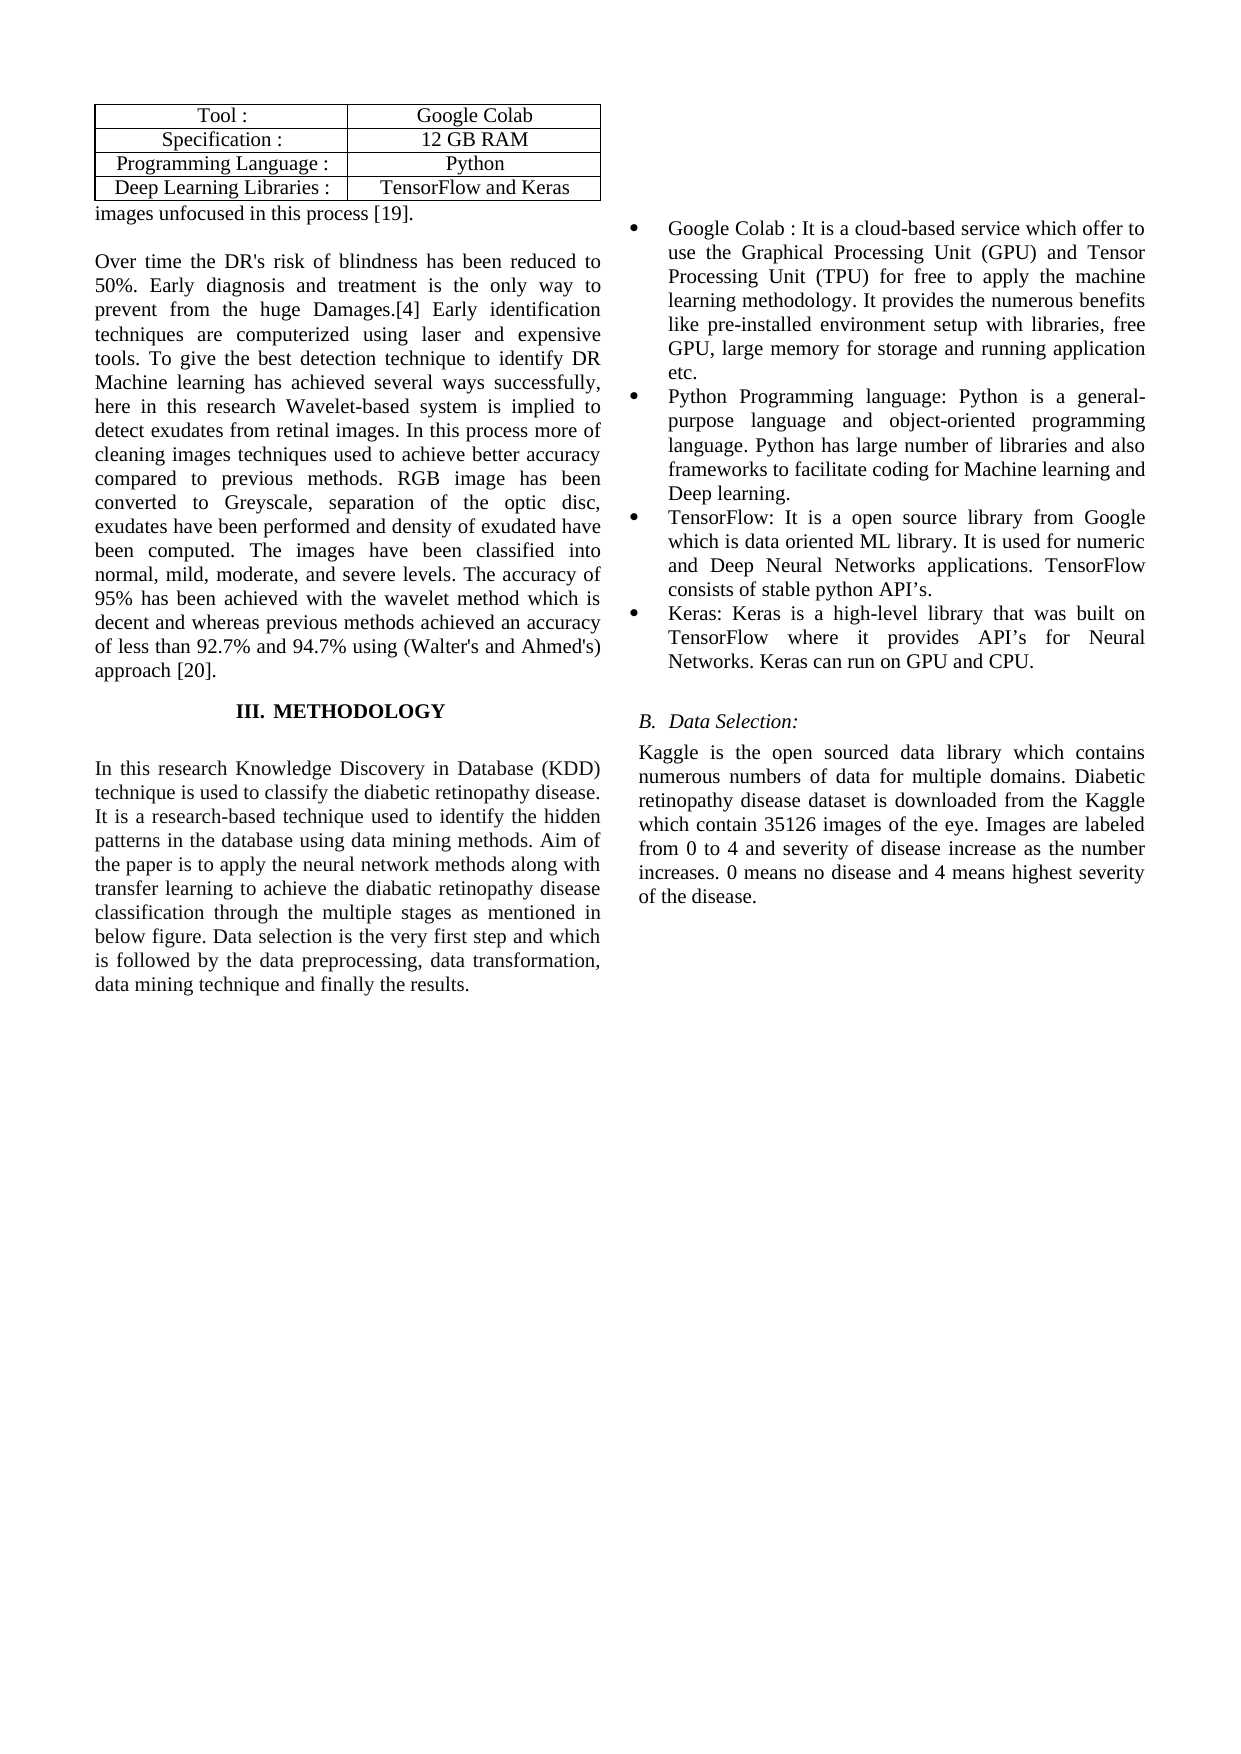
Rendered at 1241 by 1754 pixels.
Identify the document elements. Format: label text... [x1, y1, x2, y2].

list Python Programming language: Python is a general- purpose language and object-oriented programming language. Python has large number of libraries and also frameworks to facilitate coding for Machine learning and Deep learning. [630, 384, 1146, 505]
text Kaggle is the open sourced data library which contains numerous numbers of data for multiple domains. Diabetic retinopathy disease dataset is downloaded from the Kaggle which contain 35126 images of the eye. Images are labeled from 0 to 4 and severity of disease increase as the number increases. 0 means no disease and 4 means highest severity of the disease. [638, 740, 1146, 908]
subtitle METHODOLOGY [236, 699, 605, 723]
text images unfocused in this process [19]. [94, 201, 605, 225]
list TensorFlow: It is a open source library from Google which is data oriented ML library. It is used for numeric and Deep Neural Networks applications. TensorFlow consists of stable python API’s. [630, 505, 1146, 601]
table_cell 12 GB RAM [348, 129, 600, 152]
table_cell Deep Learning Libraries : [96, 177, 347, 200]
table_cell Programming Language : [96, 153, 347, 176]
table_header Tool : [96, 105, 347, 128]
list Data Selection: [638, 709, 1157, 733]
text Over time the DR's risk of blindness has been reduced to 50%. Early diagnosis and treatment is the only way to prevent from the huge Damages.[4] Early identification techniques are computerized using laser and expensive tools. To give the best detection technique to identify DR Machine learning has achieved several ways successfully, here in this research Wavelet-based system is implied to detect exudates from retinal images. In this process more of cleaning images techniques used to achieve better accuracy compared to previous methods. RGB image has been converted to Greyscale, separation of the optic disc, exudates have been performed and density of exudated have been computed. The images have been classified into normal, mild, moderate, and severe levels. The accuracy of 95% has been achieved with the wavelet method which is decent and whereas previous methods achieved an accuracy of less than 92.7% and 94.7% using (Walter's and Ahmed's) approach [20]. [94, 249, 601, 682]
table_cell Python [348, 153, 600, 176]
list Keras: Keras is a high-level library that was built on TensorFlow where it provides API’s for Neural Networks. Keras can run on GPU and CPU. [630, 601, 1146, 673]
table_header Google Colab [348, 105, 600, 128]
text In this research Knowledge Discovery in Database (KDD) technique is used to classify the diabetic retinopathy disease. It is a research-based technique used to identify the hidden patterns in the database using data mining methods. Aim of the paper is to apply the neural network methods along with transfer learning to achieve the diabatic retinopathy disease classification through the multiple stages as mentioned in below figure. Data selection is the very first step and which is followed by the data preprocessing, data transformation, data mining technique and finally the results. [94, 756, 601, 996]
table_cell TensorFlow and Keras [348, 177, 600, 200]
table_cell Specification : [96, 129, 347, 152]
list Google Colab : It is a cloud-based service which offer to use the Graphical Processing Unit (GPU) and Tensor Processing Unit (TPU) for free to apply the machine learning methodology. It provides the numerous benefits like pre-installed environment setup with libraries, free GPU, large memory for storage and running application etc. [630, 216, 1146, 384]
